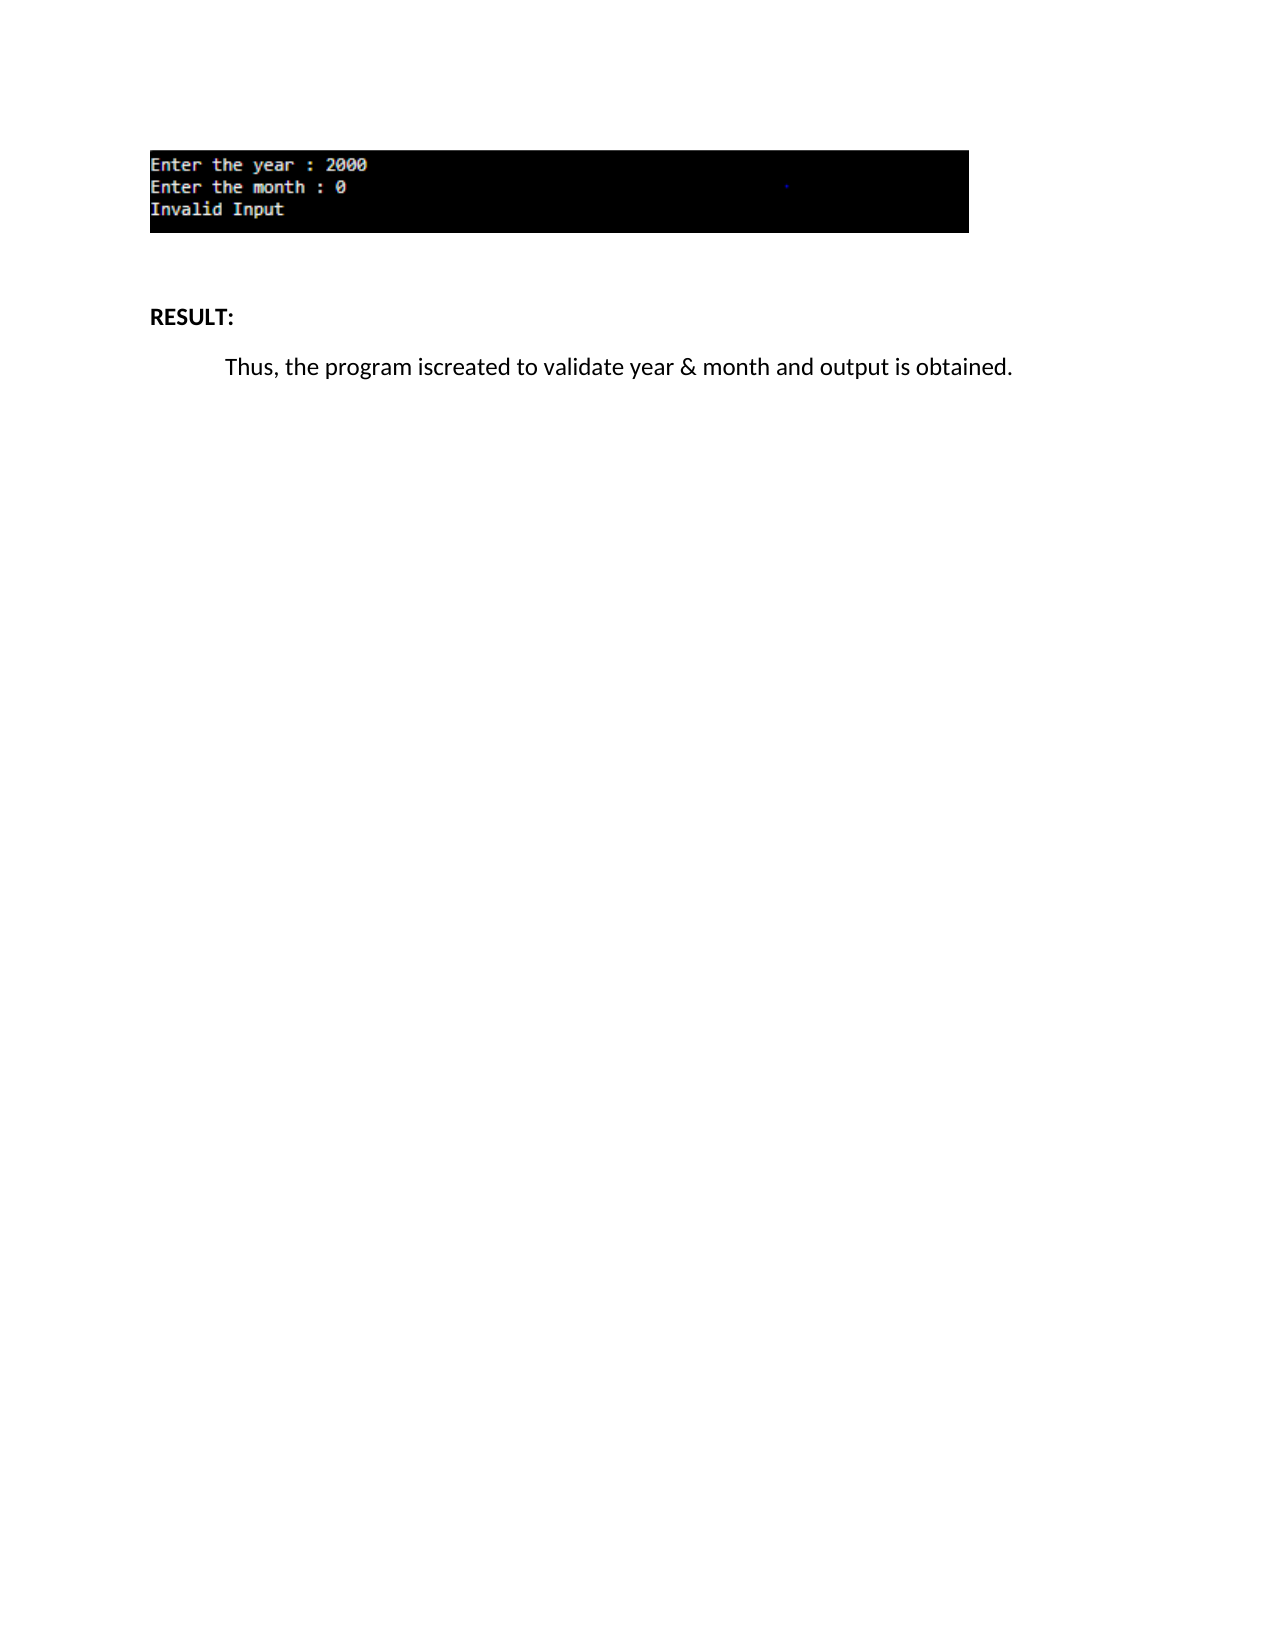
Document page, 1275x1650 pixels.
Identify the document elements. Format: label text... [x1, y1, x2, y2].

text RESULT: [150, 301, 1125, 332]
picture [150, 150, 969, 233]
text Thus, the program iscreated to validate year & month and output is obtained. [150, 351, 1125, 381]
